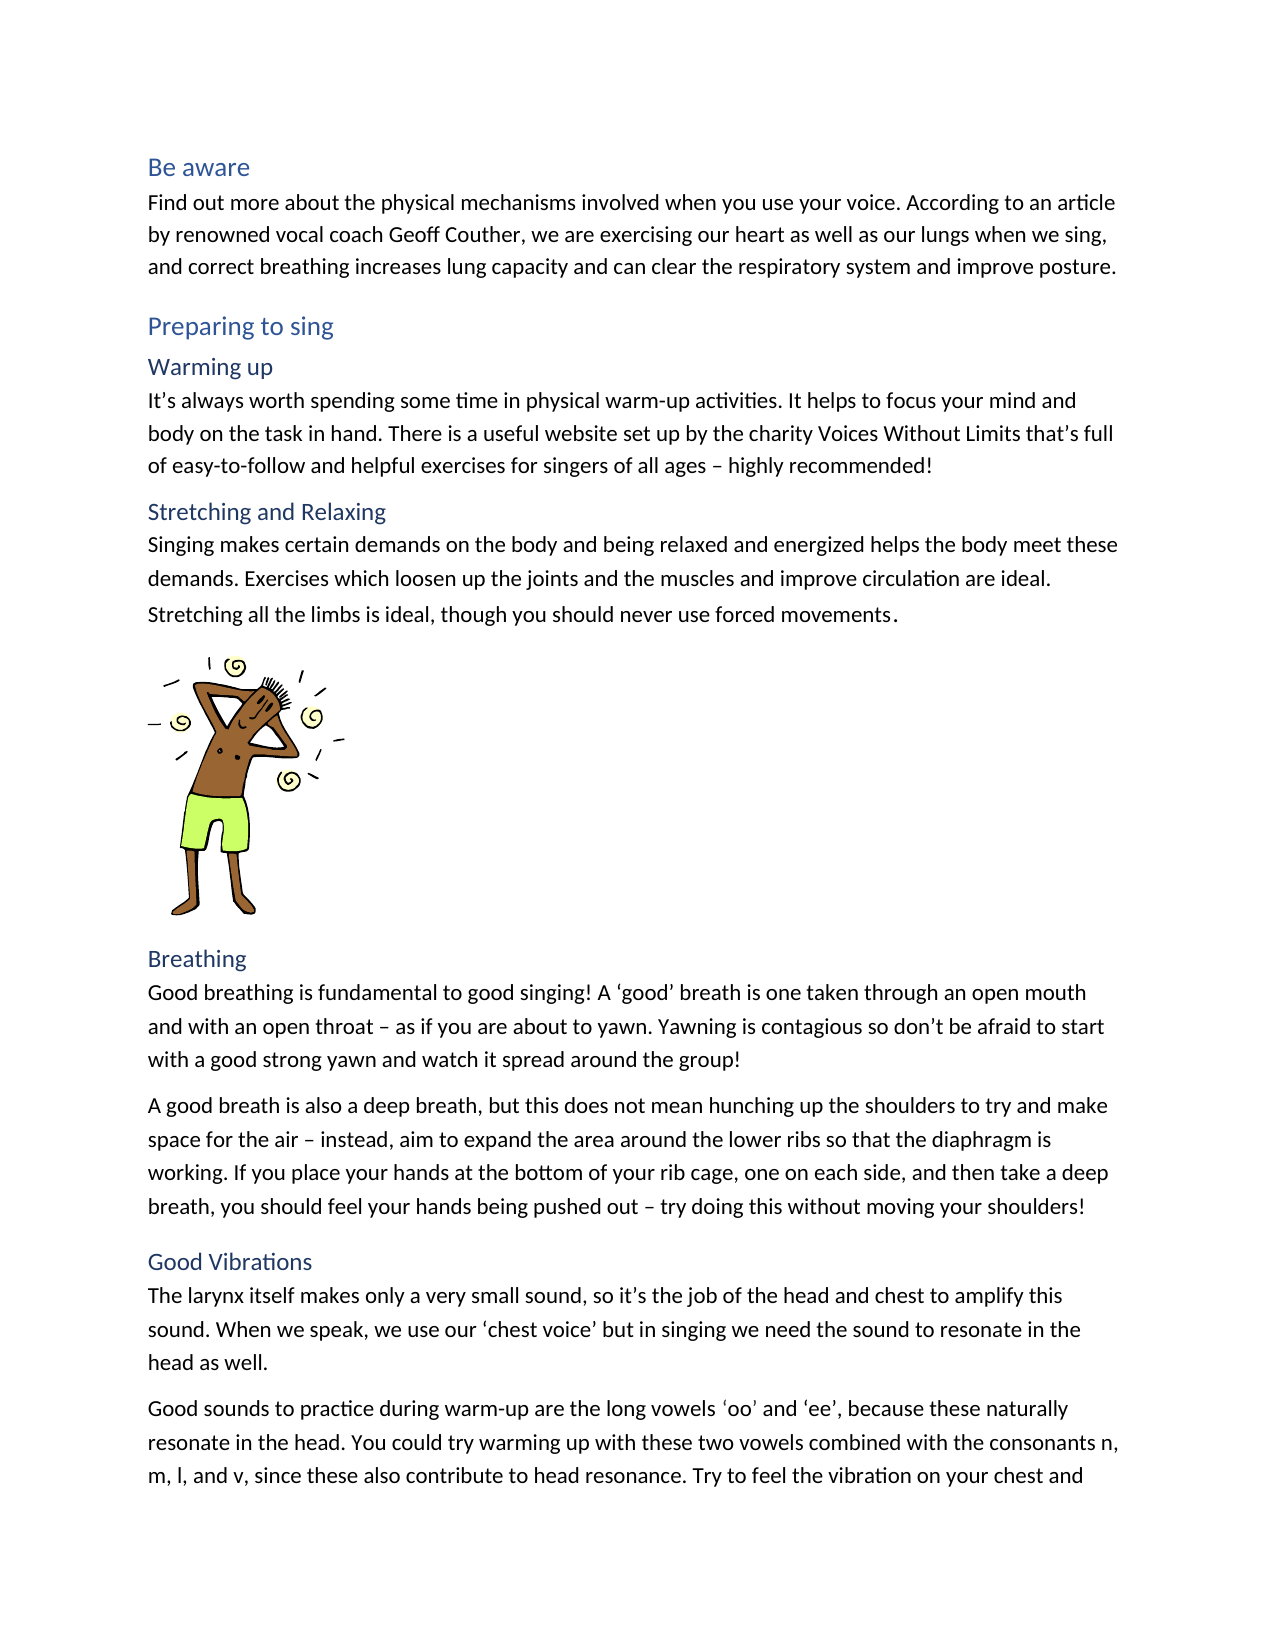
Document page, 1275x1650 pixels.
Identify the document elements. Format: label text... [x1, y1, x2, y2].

text Singing makes certain demands on the body and being relaxed and energized helps the body meet these demands. Exercises which loosen up the joints and the muscles and improve circulation are ideal. Stretching all the limbs is ideal, though you should never use forced movements. [148, 531, 1127, 629]
text The larynx itself makes only a very small sound, so it’s the job of the head and chest to amplify this sound. When we speak, we use our ‘chest voice’ but in singing we need the sound to resonate in the head as well. [148, 1281, 1127, 1377]
text It’s always worth spending some time in physical warm-up activities. It helps to focus your mind and body on the task in hand. There is a useful website set up by the charity Voices Without Limits that’s full of easy-to-follow and helpful exercises for singers of all ages – highly recommended! [148, 387, 1127, 479]
subtitle Good Vibrations [148, 1246, 1127, 1277]
subtitle Warming up [148, 352, 1127, 382]
subtitle Breathing [148, 943, 1127, 974]
subtitle Stretching and Relaxing [148, 496, 1127, 526]
subtitle Preparing to sing [148, 309, 1127, 342]
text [148, 1394, 1127, 1490]
text Find out more about the physical mechanisms involved when you use your voice. According to an article by renowned vocal coach Geoff Couther, we are exercising our heart as well as our lungs when we sing, and correct breathing increases lung capacity and can clear the respiratory system and improve posture. [148, 188, 1127, 280]
text Good breathing is fundamental to good singing! A ‘good’ breath is one taken through an open mouth and with an open throat – as if you are about to yawn. Yawning is contagious so don’t be afraid to start with a good strong yawn and watch it spread around the group! [148, 978, 1127, 1073]
text A good breath is also a deep breath, but this does not mean hunching up the shoulders to try and make space for the air – instead, aim to expand the area around the lower ribs so that the diaphragm is working. If you place your hands at the bottom of your rib cage, one on each side, and then take a deep breath, you should feel your hands being pushed out – try doing this without moving your shoulders! [148, 1091, 1127, 1220]
subtitle Be aware [148, 150, 1127, 183]
